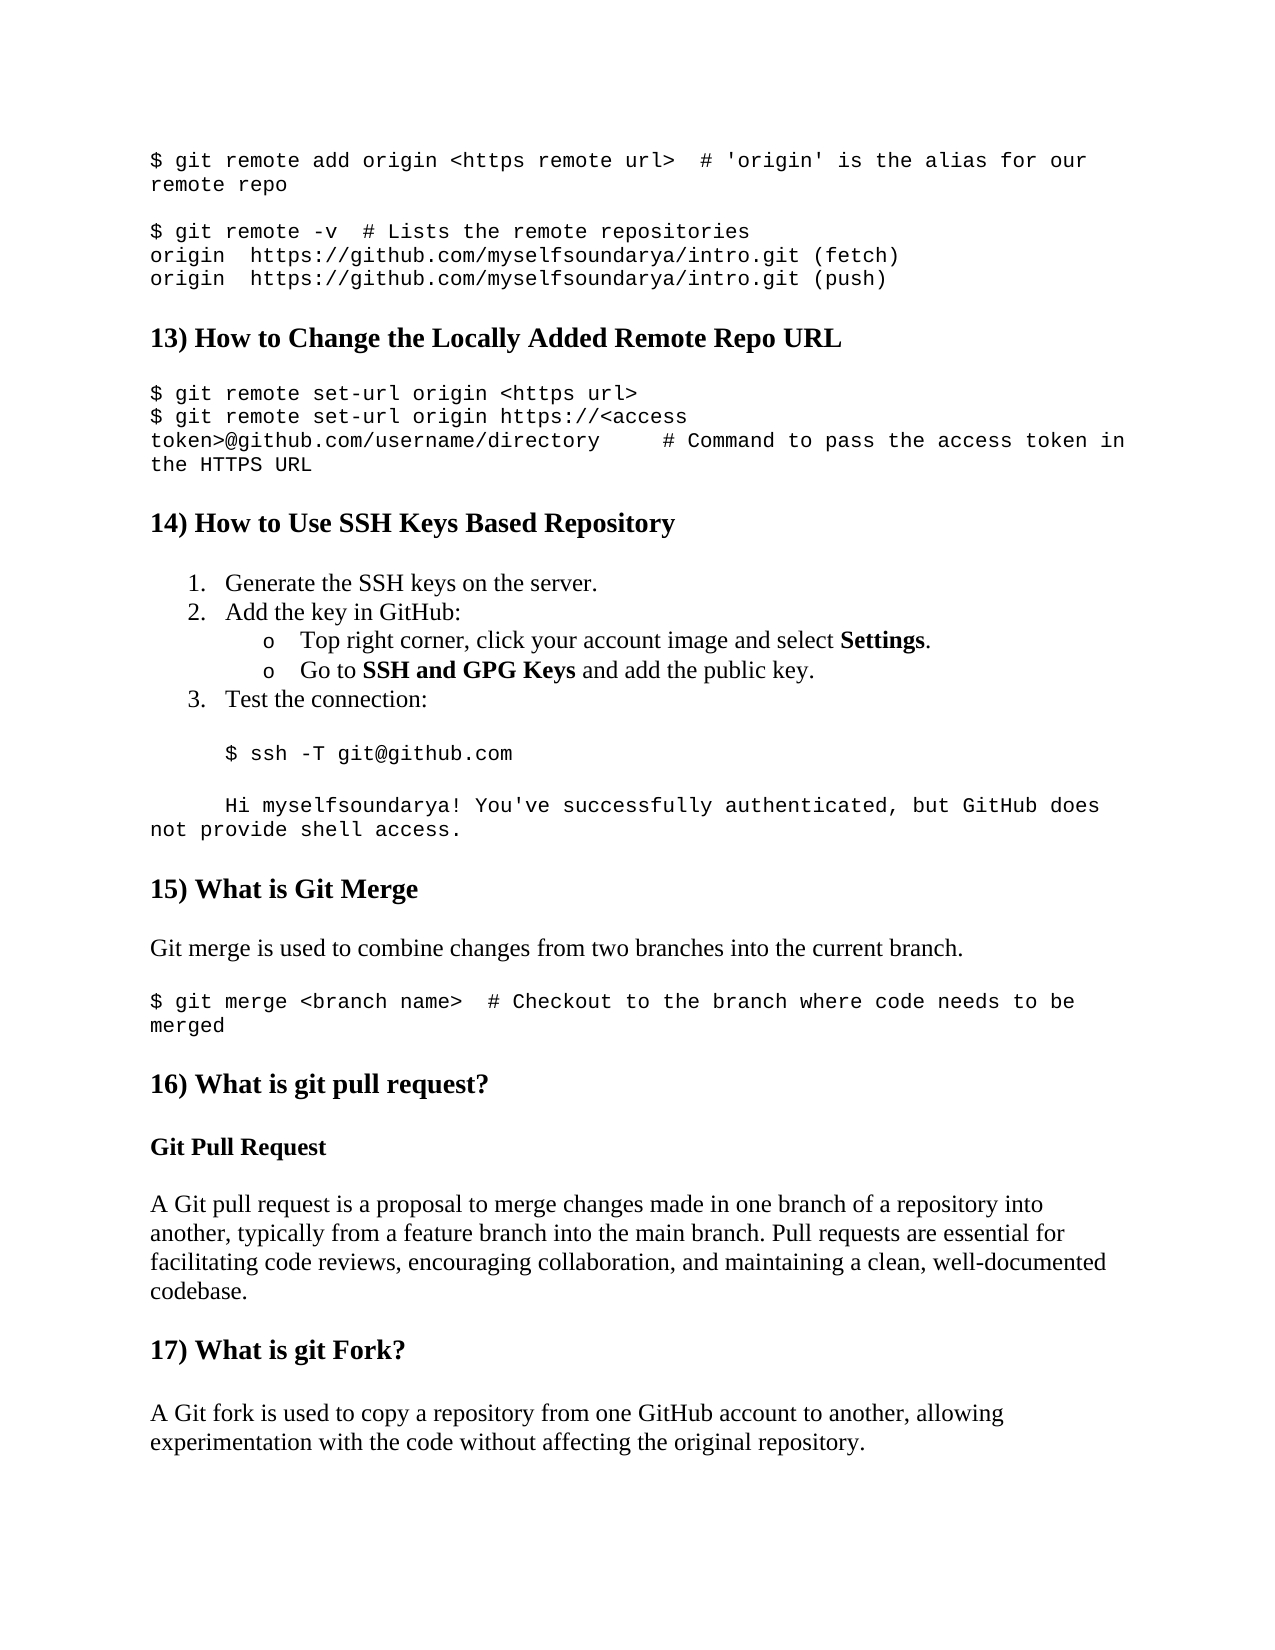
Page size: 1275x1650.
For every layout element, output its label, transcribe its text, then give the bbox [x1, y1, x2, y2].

text 15) What is Git Merge [150, 872, 1125, 904]
text origin https://github.com/myselfsoundarya/intro.git (fetch) [150, 244, 1125, 268]
text origin https://github.com/myselfsoundarya/intro.git (push) [150, 268, 1125, 292]
list Generate the SSH keys on the server. [187, 568, 1125, 597]
text $ git remote add origin <https remote url> # 'origin' is the alias for our remote repo [150, 150, 1125, 197]
text 16) What is git pull request? [150, 1067, 1125, 1100]
list Go to SSH and GPG Keys and add the public key. [262, 655, 1125, 684]
text 17) What is git Fork? [150, 1333, 1125, 1366]
text $ git merge <branch name> # Checkout to the branch where code needs to be merged [150, 991, 1125, 1038]
text $ git remote -v # Lists the remote repositories [150, 221, 1125, 244]
text 14) How to Use SSH Keys Based Repository [150, 506, 1125, 539]
text A Git pull request is a proposal to merge changes made in one branch of a repository into another, typically from a feature branch into the main branch. Pull requests are essential for facilitating code reviews, encouraging collaboration, and maintaining a clean, well-documented codebase. [150, 1189, 1125, 1304]
list Top right corner, click your account image and select Settings. [262, 625, 1125, 655]
list Add the key in GitHub: [187, 597, 1125, 625]
text Git merge is used to combine changes from two branches into the current branch. [150, 933, 1125, 962]
text $ git remote set-url origin https://<access token>@github.com/username/directory # Command to pass the access token in the HTTPS URL [150, 406, 1125, 477]
text $ git remote set-url origin <https url> [150, 383, 1125, 406]
text A Git fork is used to copy a repository from one GitHub account to another, allowing experimentation with the code without affecting the original repository. [150, 1398, 1125, 1456]
text Git Pull Request [150, 1132, 1125, 1161]
text $ ssh -T git@github.com [225, 742, 1125, 766]
list Test the connection: [187, 684, 1125, 713]
text 13) How to Change the Locally Added Remote Repo URL [150, 321, 1125, 353]
text Hi myselfsoundarya! You've successfully authenticated, but GitHub does not provide shell access. [150, 795, 1125, 843]
